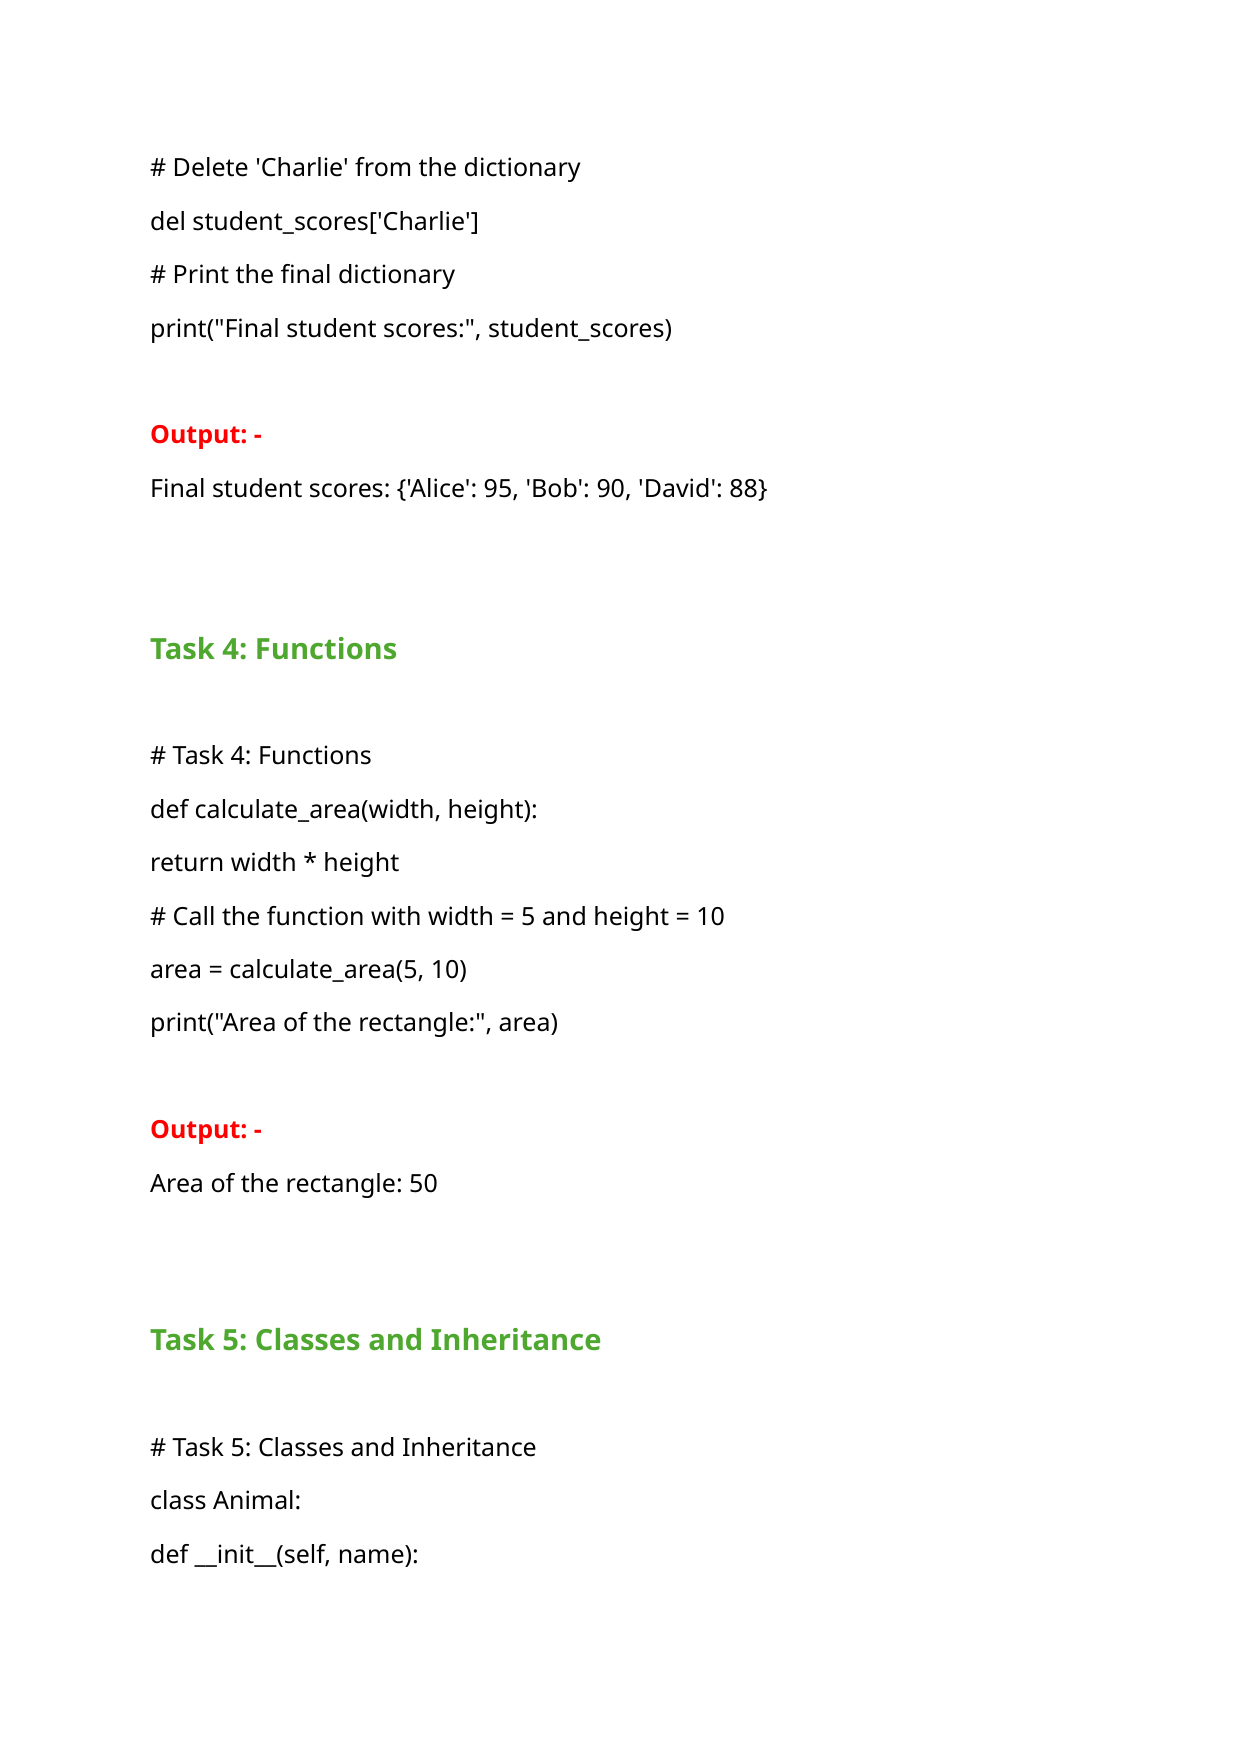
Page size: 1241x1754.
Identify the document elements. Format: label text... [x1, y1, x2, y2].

text Final student scores: {'Alice': 95, 'Bob': 90, 'David': 88} [150, 471, 1090, 505]
text # Task 5: Classes and Inheritance [150, 1429, 1090, 1463]
text print("Final student scores:", student_scores) [150, 310, 1090, 344]
text # Task 4: Functions [150, 738, 1090, 772]
text def calculate_area(width, height): [150, 791, 1090, 825]
text print("Area of the rectangle:", area) [150, 1005, 1090, 1039]
text Output: - [150, 1112, 1090, 1146]
text def __init__(self, name): [150, 1536, 1090, 1570]
text class Animal: [150, 1483, 1090, 1517]
text # Call the function with width = 5 and height = 10 [150, 898, 1090, 932]
text area = calculate_area(5, 10) [150, 952, 1090, 986]
text Area of the rectangle: 50 [150, 1165, 1090, 1199]
text # Print the final dictionary [150, 257, 1090, 291]
text # Delete 'Charlie' from the dictionary [150, 150, 1090, 184]
text Output: - [150, 417, 1090, 451]
text del student_scores['Charlie'] [150, 203, 1090, 237]
text Task 5: Classes and Inheritance [150, 1319, 1090, 1359]
text return width * height [150, 845, 1090, 879]
text Task 4: Functions [150, 628, 1090, 668]
